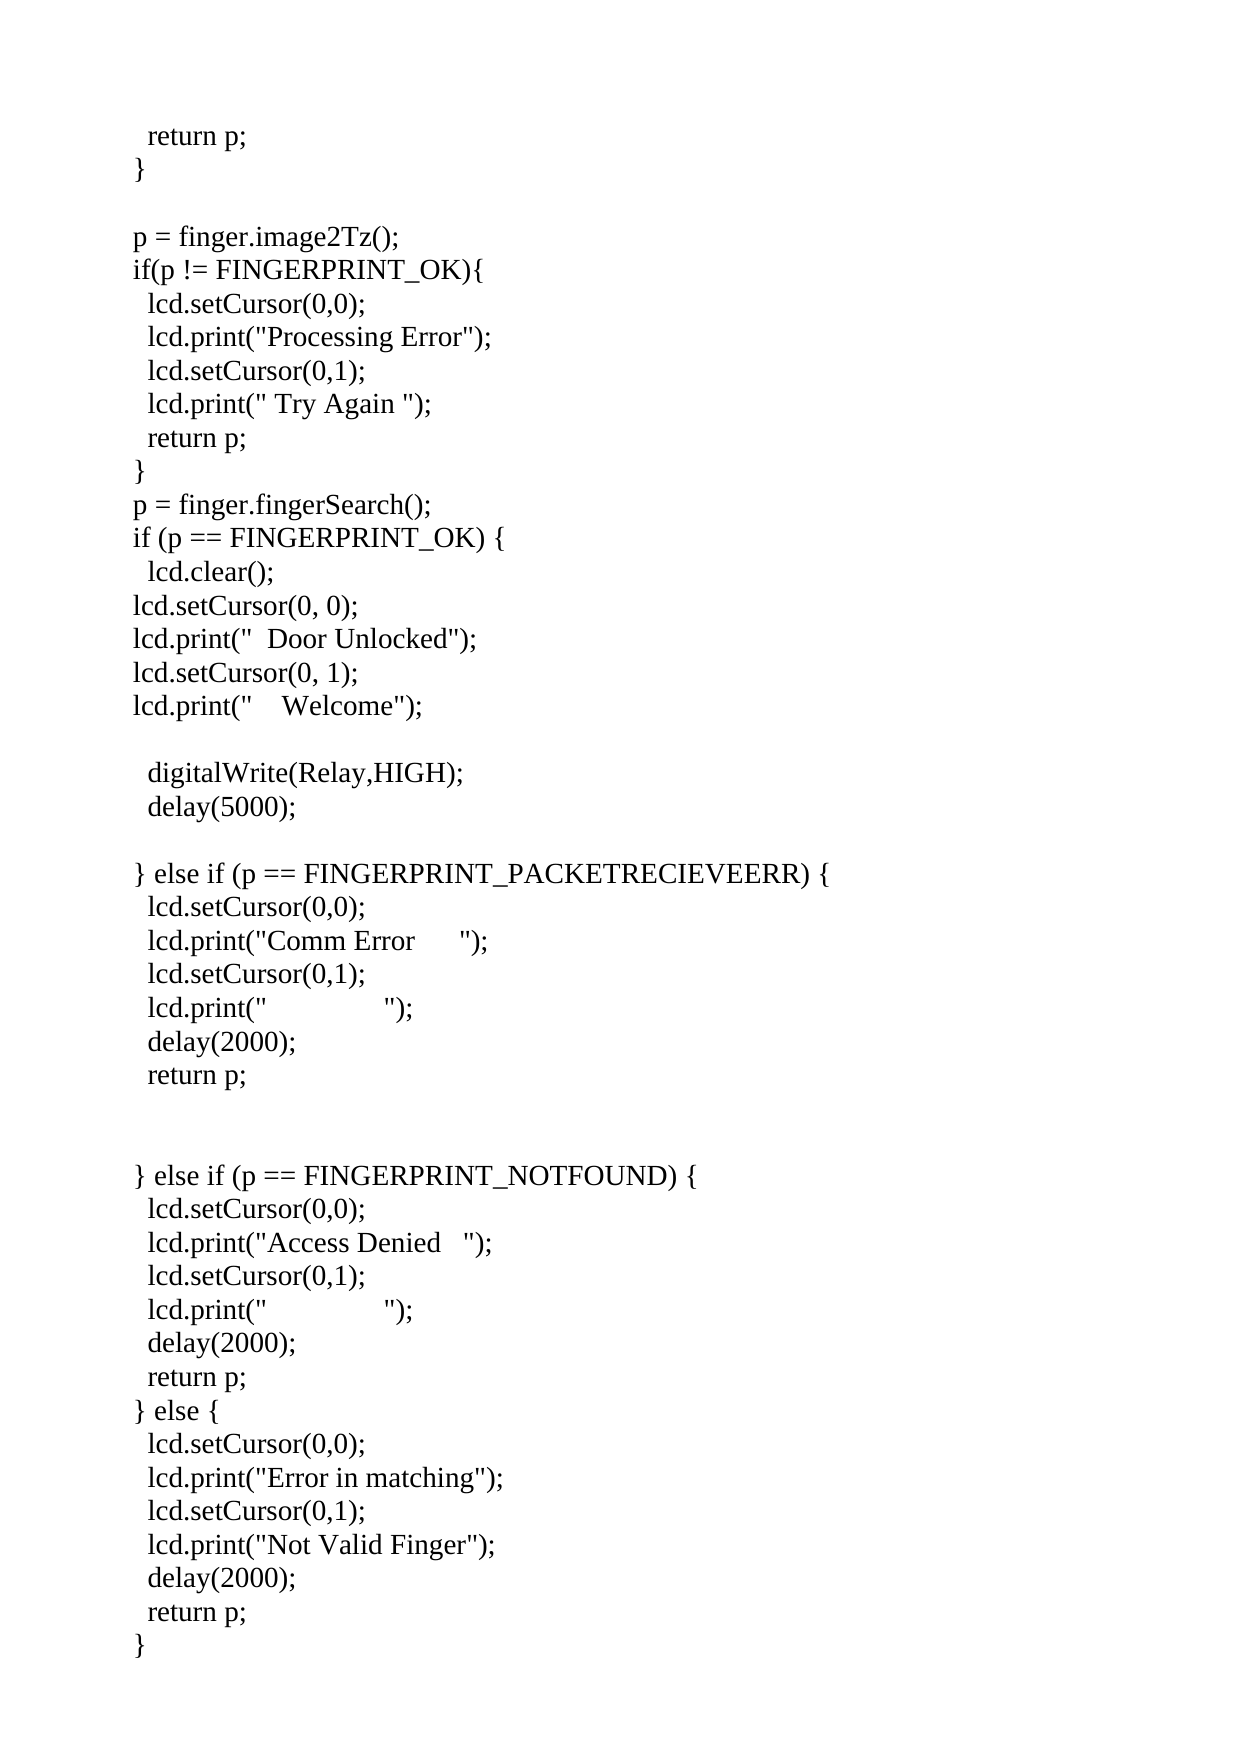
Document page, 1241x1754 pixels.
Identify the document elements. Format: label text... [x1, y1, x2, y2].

text lcd.clear(); [118, 554, 1181, 588]
text if(p != FINGERPRINT_OK){ [118, 252, 1181, 286]
text } else { [118, 1393, 1181, 1426]
text digitalWrite(Relay,HIGH); [118, 755, 1181, 789]
text delay(2000); [118, 1326, 1181, 1359]
text p = finger.fingerSearch(); [118, 487, 1181, 521]
text return p; [118, 1359, 1181, 1393]
text if (p == FINGERPRINT_OK) { [118, 521, 1181, 554]
text lcd.setCursor(0, 1); [118, 655, 1181, 688]
text lcd.setCursor(0, 0); [118, 588, 1181, 621]
text lcd.print("Comm Error "); [118, 923, 1181, 957]
text } [118, 152, 1181, 185]
text lcd.print(" "); [118, 990, 1181, 1024]
text lcd.print("Access Denied "); [118, 1225, 1181, 1258]
text lcd.print("Not Valid Finger"); [118, 1527, 1181, 1560]
text lcd.print("Error in matching"); [118, 1460, 1181, 1493]
text lcd.print("Processing Error"); [118, 319, 1181, 353]
text return p; [118, 118, 1181, 152]
text lcd.setCursor(0,0); [118, 1191, 1181, 1225]
text lcd.setCursor(0,1); [118, 957, 1181, 990]
text } [118, 453, 1181, 487]
text return p; [118, 1057, 1181, 1091]
text lcd.setCursor(0,1); [118, 1258, 1181, 1292]
text lcd.print(" "); [118, 1292, 1181, 1326]
text lcd.print(" Welcome"); [118, 688, 1181, 722]
text lcd.setCursor(0,0); [118, 1426, 1181, 1460]
text } else if (p == FINGERPRINT_NOTFOUND) { [118, 1158, 1181, 1191]
text } else if (p == FINGERPRINT_PACKETRECIEVEERR) { [118, 856, 1181, 889]
text lcd.setCursor(0,1); [118, 353, 1181, 386]
text lcd.setCursor(0,1); [118, 1493, 1181, 1527]
text lcd.print(" Try Again "); [118, 386, 1181, 420]
text delay(5000); [118, 789, 1181, 822]
text } [118, 1627, 1181, 1661]
text lcd.setCursor(0,0); [118, 286, 1181, 319]
text return p; [118, 420, 1181, 453]
text lcd.print(" Door Unlocked"); [118, 621, 1181, 655]
text delay(2000); [118, 1560, 1181, 1594]
text lcd.setCursor(0,0); [118, 889, 1181, 923]
text return p; [118, 1594, 1181, 1627]
text p = finger.image2Tz(); [118, 219, 1181, 252]
text delay(2000); [118, 1024, 1181, 1057]
